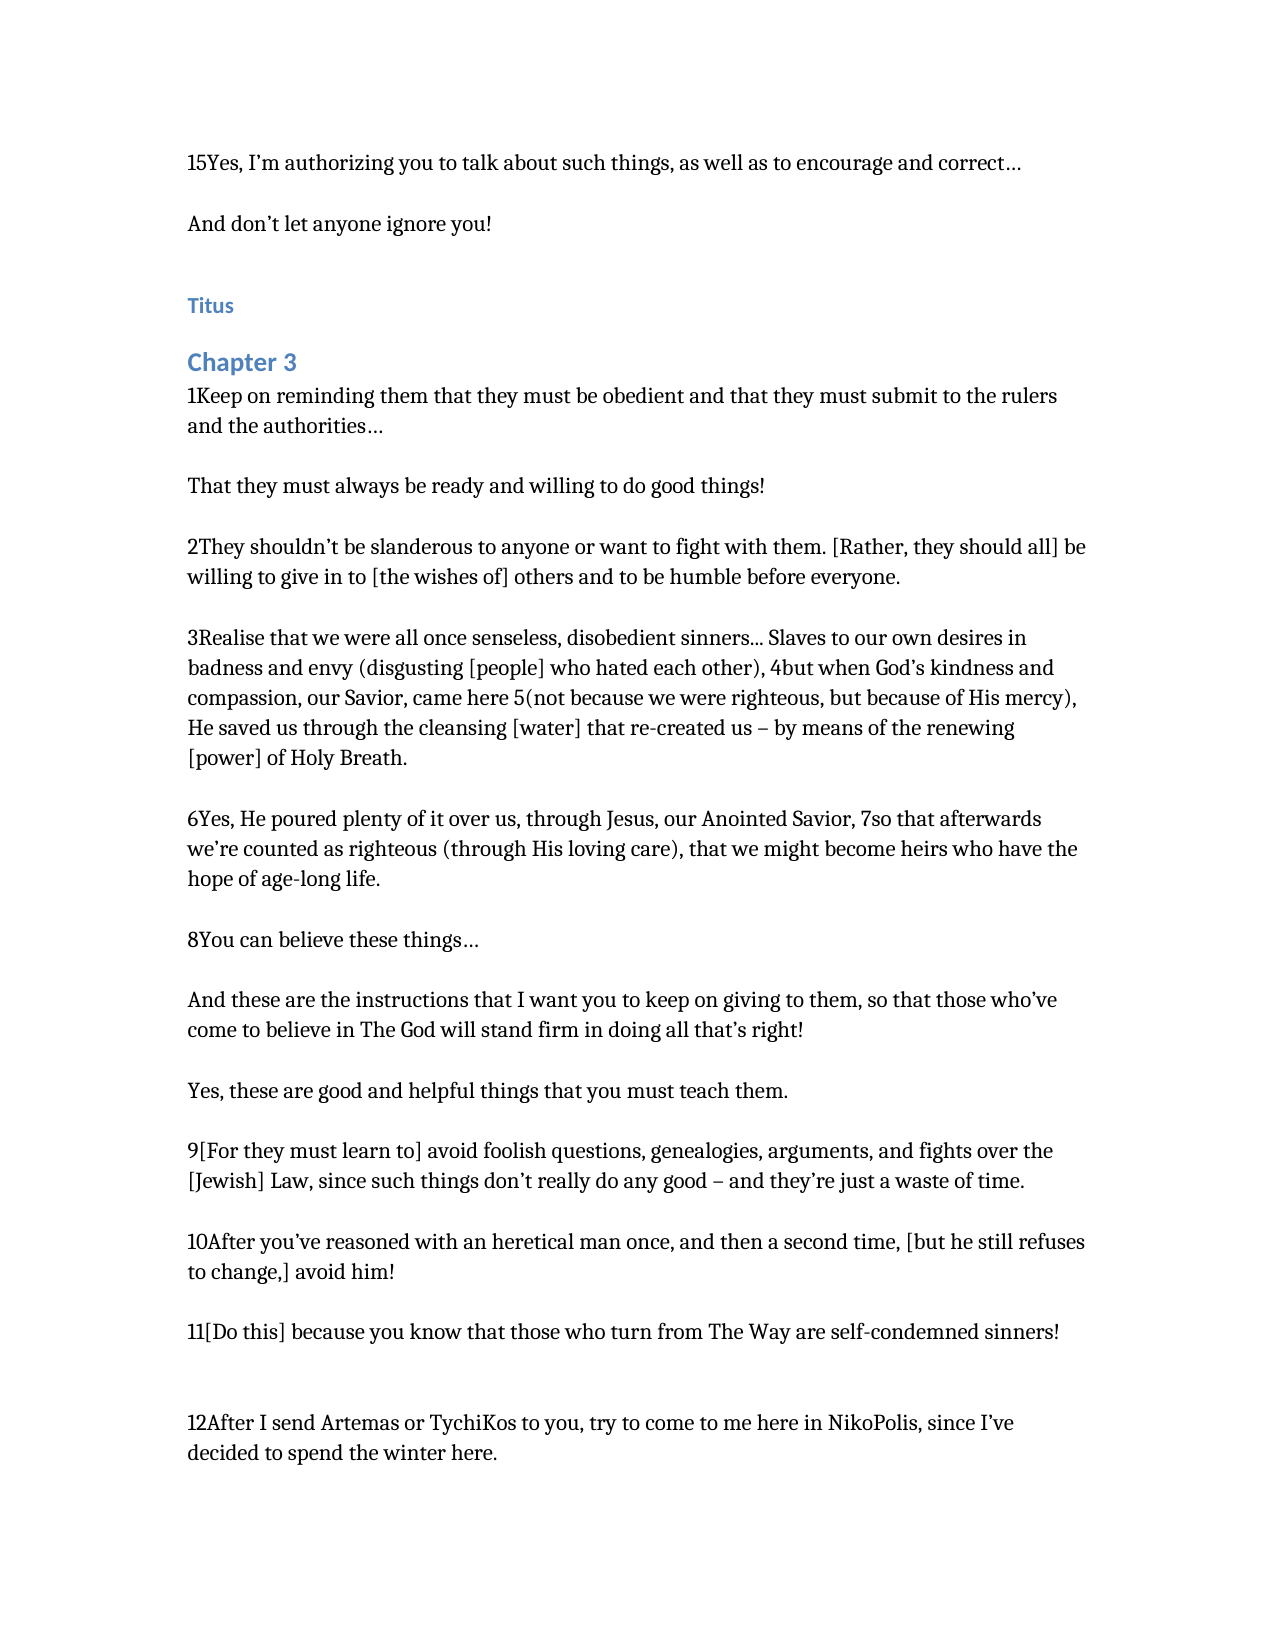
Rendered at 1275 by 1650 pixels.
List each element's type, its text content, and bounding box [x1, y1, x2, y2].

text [187, 150, 1087, 267]
subtitle Titus [187, 292, 1087, 320]
subtitle Chapter 3 [187, 345, 1087, 378]
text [187, 383, 1087, 1496]
